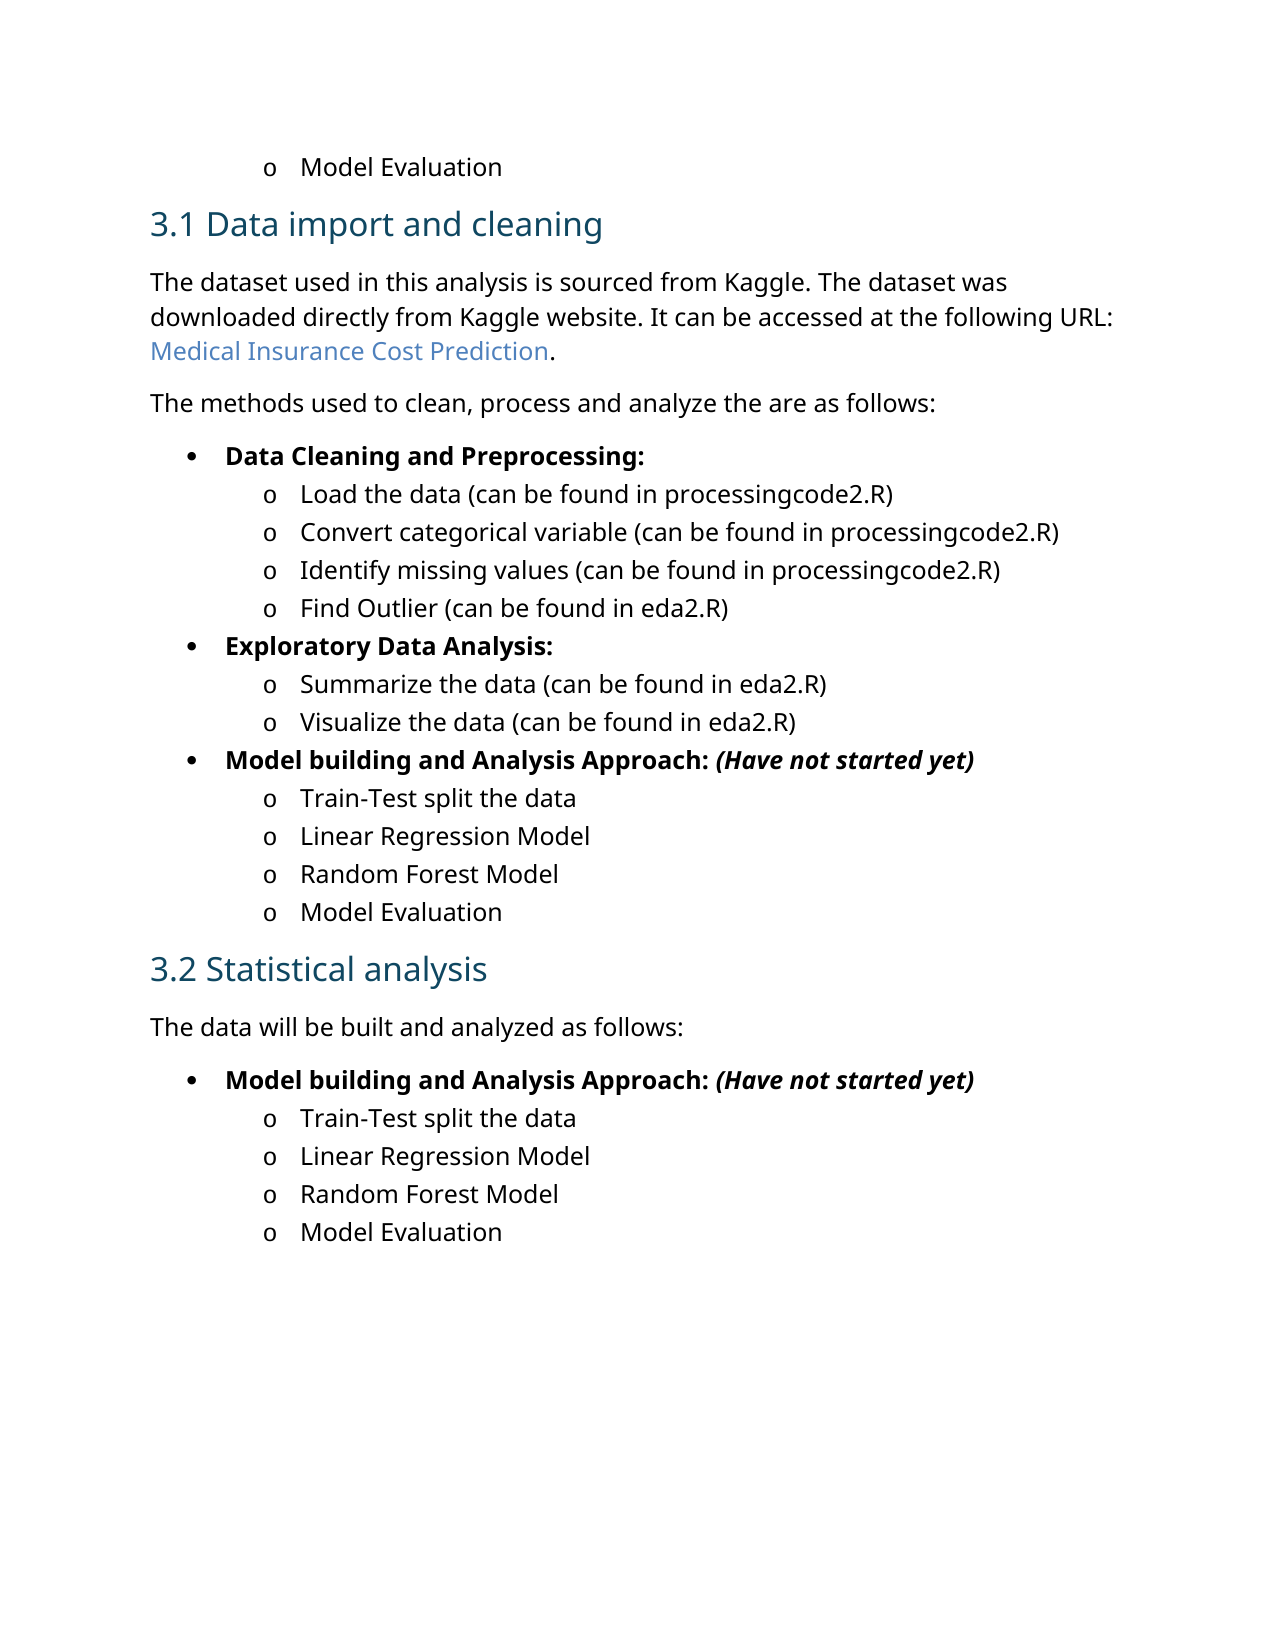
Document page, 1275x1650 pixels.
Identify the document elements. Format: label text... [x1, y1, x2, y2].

list Model Evaluation [262, 894, 1125, 929]
subtitle 3.1 Data import and cleaning [150, 201, 1125, 246]
list Summarize the data (can be found in eda2.R) [262, 667, 1125, 701]
list Model Evaluation [262, 1214, 1125, 1248]
list Data Cleaning and Preprocessing: [187, 439, 1125, 473]
list Random Forest Model [262, 1176, 1125, 1211]
subtitle 3.2 Statistical analysis [150, 945, 1125, 991]
list Random Forest Model [262, 856, 1125, 891]
text The data will be built and analyzed as follows: [150, 1009, 1125, 1044]
list Model Evaluation [262, 150, 1125, 184]
list Train-Test split the data [262, 780, 1125, 815]
list Visualize the data (can be found in eda2.R) [262, 704, 1125, 739]
list Exploratory Data Analysis: [187, 629, 1125, 663]
list Convert categorical variable (can be found in processingcode2.R) [262, 515, 1125, 549]
list Linear Regression Model [262, 818, 1125, 853]
list Train-Test split the data [262, 1100, 1125, 1134]
list Identify missing values (can be found in processingcode2.R) [262, 553, 1125, 587]
text The dataset used in this analysis is sourced from Kaggle. The dataset was downloaded directly from Kaggle website. It can be accessed at the following URL: Medical Insurance Cost Prediction. [150, 265, 1125, 367]
list Load the data (can be found in processingcode2.R) [262, 477, 1125, 511]
list Linear Regression Model [262, 1138, 1125, 1172]
list Find Outlier (can be found in eda2.R) [262, 591, 1125, 625]
list Model building and Analysis Approach: (Have not started yet) [187, 743, 1125, 777]
text The methods used to clean, process and analyze the are as follows: [150, 386, 1125, 420]
list Model building and Analysis Approach: (Have not started yet) [187, 1062, 1125, 1096]
